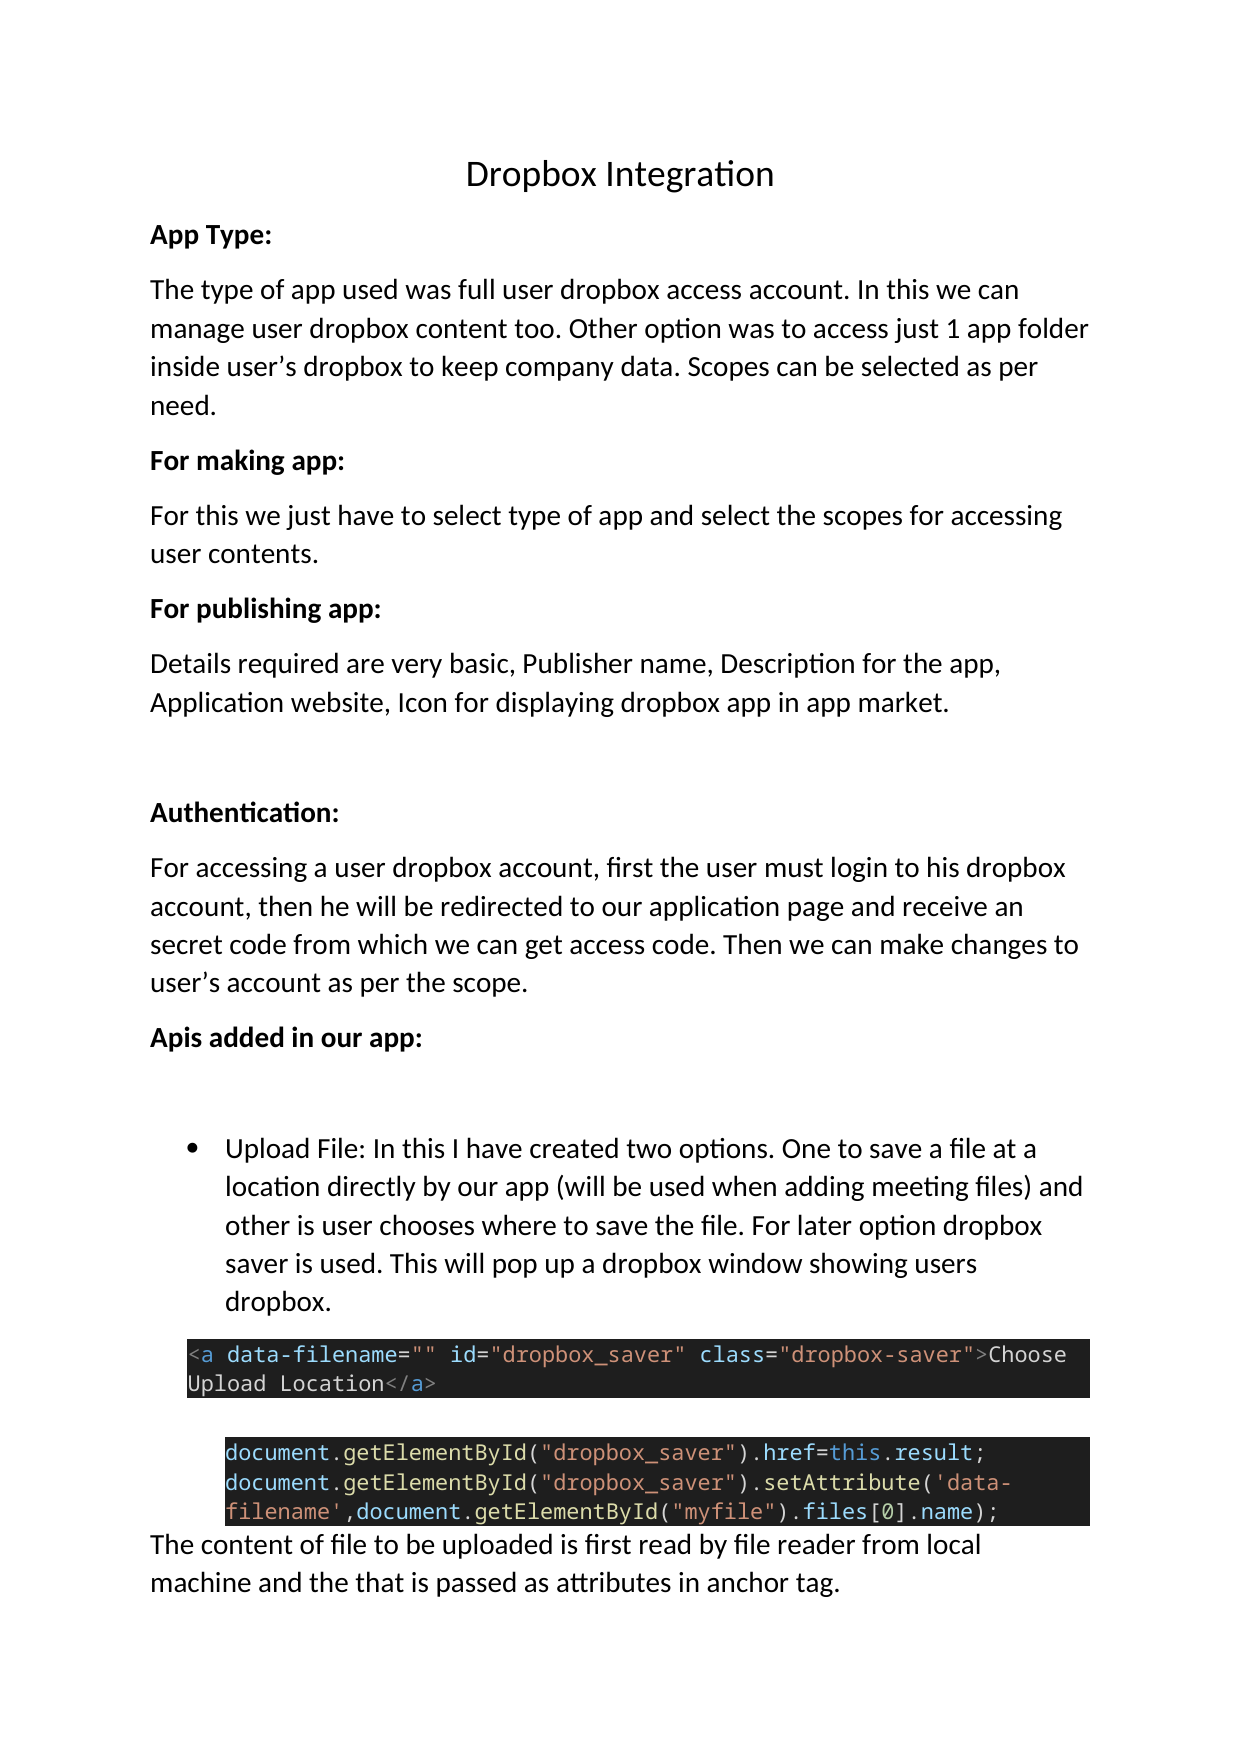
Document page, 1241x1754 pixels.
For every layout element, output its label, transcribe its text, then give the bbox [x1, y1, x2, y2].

list document.getElementById("dropbox_saver").setAttribute('data-filename',document.getElementById("myfile").files[0].name); [225, 1466, 1090, 1526]
text App Type: [150, 216, 1090, 252]
text For making app: [150, 442, 1090, 477]
text For this we just have to select type of app and select the scopes for accessing user contents. [150, 497, 1090, 571]
text Authentication: [150, 794, 1090, 830]
text Apis added in our app: [150, 1019, 1090, 1055]
text For publishing app: [150, 590, 1090, 626]
text For accessing a user dropbox account, first the user must login to his dropbox account, then he will be redirected to our application page and receive an secret code from which we can get access code. Then we can make changes to user’s account as per the scope. [150, 849, 1090, 1000]
text Dropbox Integration [150, 150, 1090, 196]
text The content of file to be uploaded is first read by file reader from local machine and the that is passed as attributes in anchor tag. [150, 1526, 1090, 1600]
text Details required are very basic, Publisher name, Description for the app, Application website, Icon for displaying dropbox app in app market. [150, 645, 1090, 719]
text <a data-filename="" id="dropbox_saver" class="dropbox-saver">Choose Upload Location</a> [187, 1339, 1090, 1398]
text The type of app used was full user dropbox access account. In this we can manage user dropbox content too. Other option was to access just 1 app folder inside user’s dropbox to keep company data. Scopes can be selected as per need. [150, 271, 1090, 422]
list Upload File: In this I have created two options. One to save a file at a location directly by our app (will be used when adding meeting files) and other is user chooses where to save the file. For later option dropbox saver is used. This will pop up a dropbox window showing users dropbox. [187, 1130, 1090, 1319]
list document.getElementById("dropbox_saver").href=this.result; [225, 1437, 1090, 1466]
